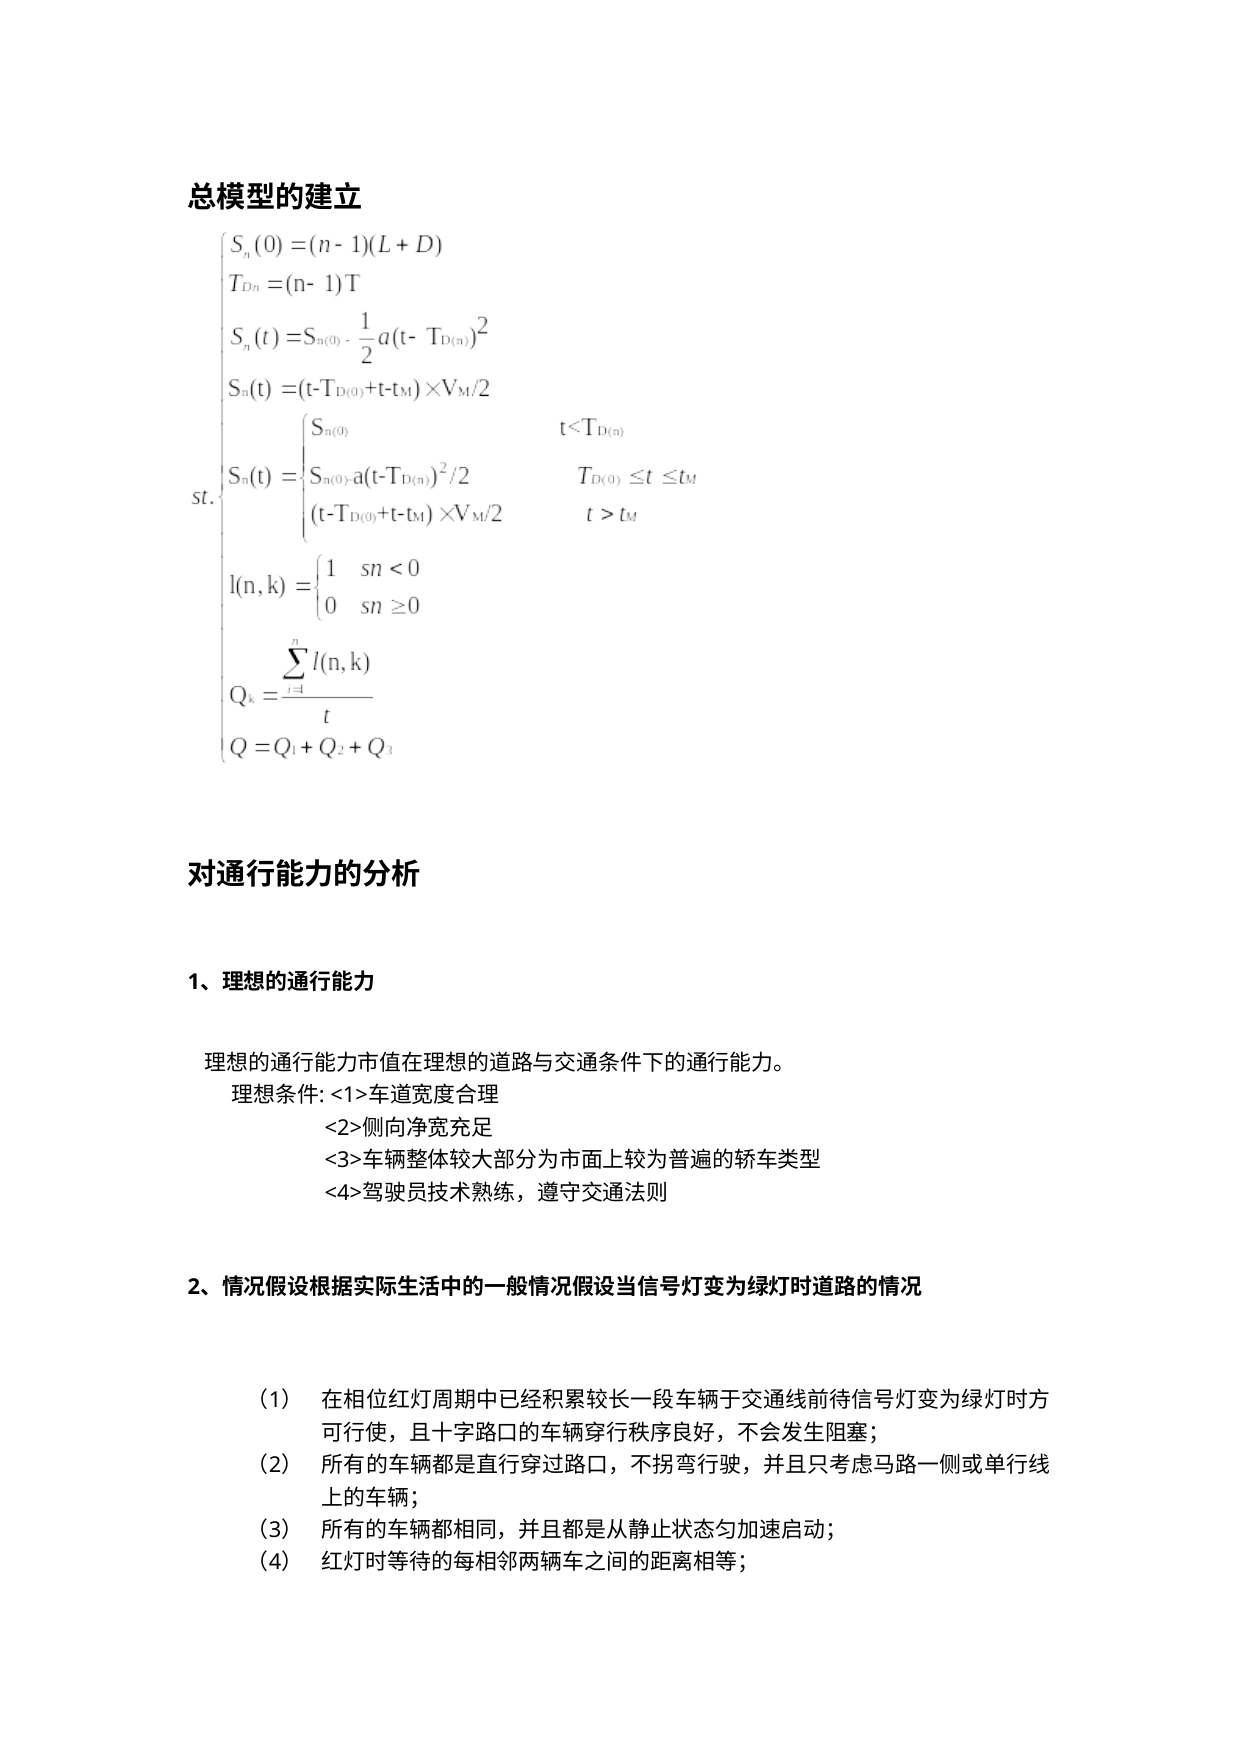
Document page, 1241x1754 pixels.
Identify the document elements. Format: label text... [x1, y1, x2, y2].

list 所有的车辆都相同，并且都是从静止状态匀加速启动； [247, 1512, 1053, 1544]
subtitle 2、情况假设根据实际生活中的一般情况假设当信号灯变为绿灯时道路的情况 [187, 1269, 1053, 1301]
text <4>驾驶员技术熟练，遵守交通法则 [187, 1174, 1053, 1207]
list 所有的车辆都是直行穿过路口，不拐弯行驶，并且只考虑马路一侧或单行线上的车辆； [247, 1447, 1053, 1512]
list 在相位红灯周期中已经积累较长一段车辆于交通线前待信号灯变为绿灯时方可行使，且十字路口的车辆穿行秩序良好，不会发生阻塞； [247, 1382, 1053, 1447]
text <2>侧向净宽充足 [187, 1109, 1053, 1142]
text <3>车辆整体较大部分为市面上较为普遍的轿车类型 [187, 1142, 1053, 1174]
text 总模型的建立 [187, 162, 1053, 779]
subtitle 1、理想的通行能力 [187, 964, 1053, 997]
text 理想条件: <1>车道宽度合理 [187, 1077, 1053, 1109]
subtitle 对通行能力的分析 [187, 839, 1053, 904]
list 红灯时等待的每相邻两辆车之间的距离相等； [247, 1544, 1053, 1577]
text 理想的通行能力市值在理想的道路与交通条件下的通行能力。 [187, 1044, 1053, 1077]
